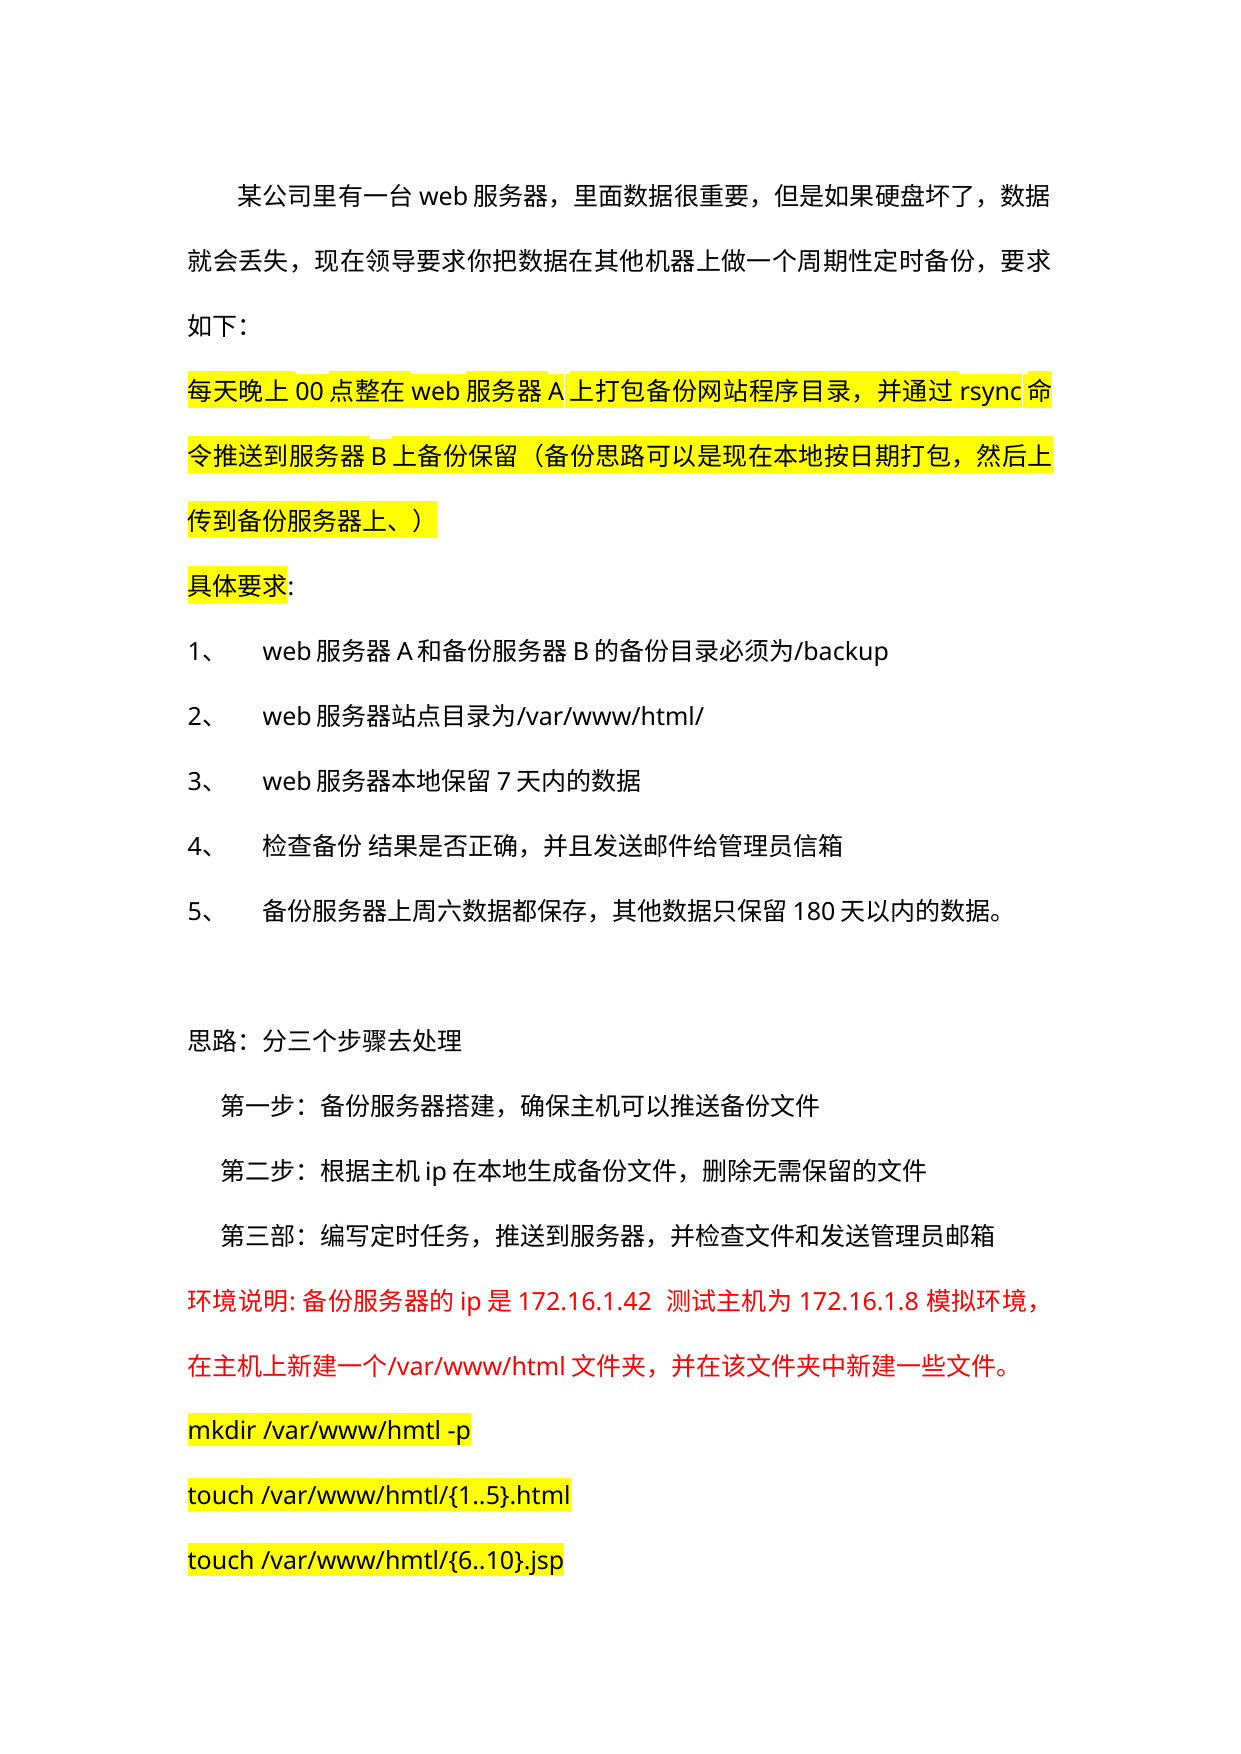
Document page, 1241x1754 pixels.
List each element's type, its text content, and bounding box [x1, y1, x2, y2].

list web服务器站点目录为/var/www/html/ [187, 682, 1053, 747]
list web服务器A和备份服务器B的备份目录必须为/backup [187, 617, 1053, 682]
text 第一步：备份服务器搭建，确保主机可以推送备份文件 [187, 1072, 1053, 1137]
text 具体要求: [187, 552, 1053, 617]
text touch /var/www/hmtl/{6..10}.jsp [187, 1527, 1053, 1592]
text 每天晚上00点整在web服务器A上打包备份网站程序目录，并通过rsync命令推送到服务器B上备份保留（备份思路可以是现在本地按日期打包，然后上传到备份服务器上、） [187, 357, 1053, 552]
text 某公司里有一台web服务器，里面数据很重要，但是如果硬盘坏了，数据就会丢失，现在领导要求你把数据在其他机器上做一个周期性定时备份，要求如下： [187, 162, 1053, 357]
text 思路：分三个步骤去处理 [187, 1007, 1053, 1072]
list 检查备份 结果是否正确，并且发送邮件给管理员信箱 [187, 812, 1053, 877]
text 第三部：编写定时任务，推送到服务器，并检查文件和发送管理员邮箱 [187, 1202, 1053, 1267]
text touch /var/www/hmtl/{1..5}.html [187, 1462, 1053, 1527]
list web服务器本地保留7天内的数据 [187, 747, 1053, 812]
list 备份服务器上周六数据都保存，其他数据只保留180天以内的数据。 [187, 877, 1053, 942]
text 环境说明: 备份服务器的ip是172.16.1.42 测试主机为 172.16.1.8 模拟环境，在主机上新建一个/var/www/html文件夹，并在该文件夹中新建一些文件。 [187, 1267, 1053, 1397]
text mkdir /var/www/hmtl -p [187, 1397, 1053, 1462]
text 第二步：根据主机ip在本地生成备份文件，删除无需保留的文件 [187, 1137, 1053, 1202]
